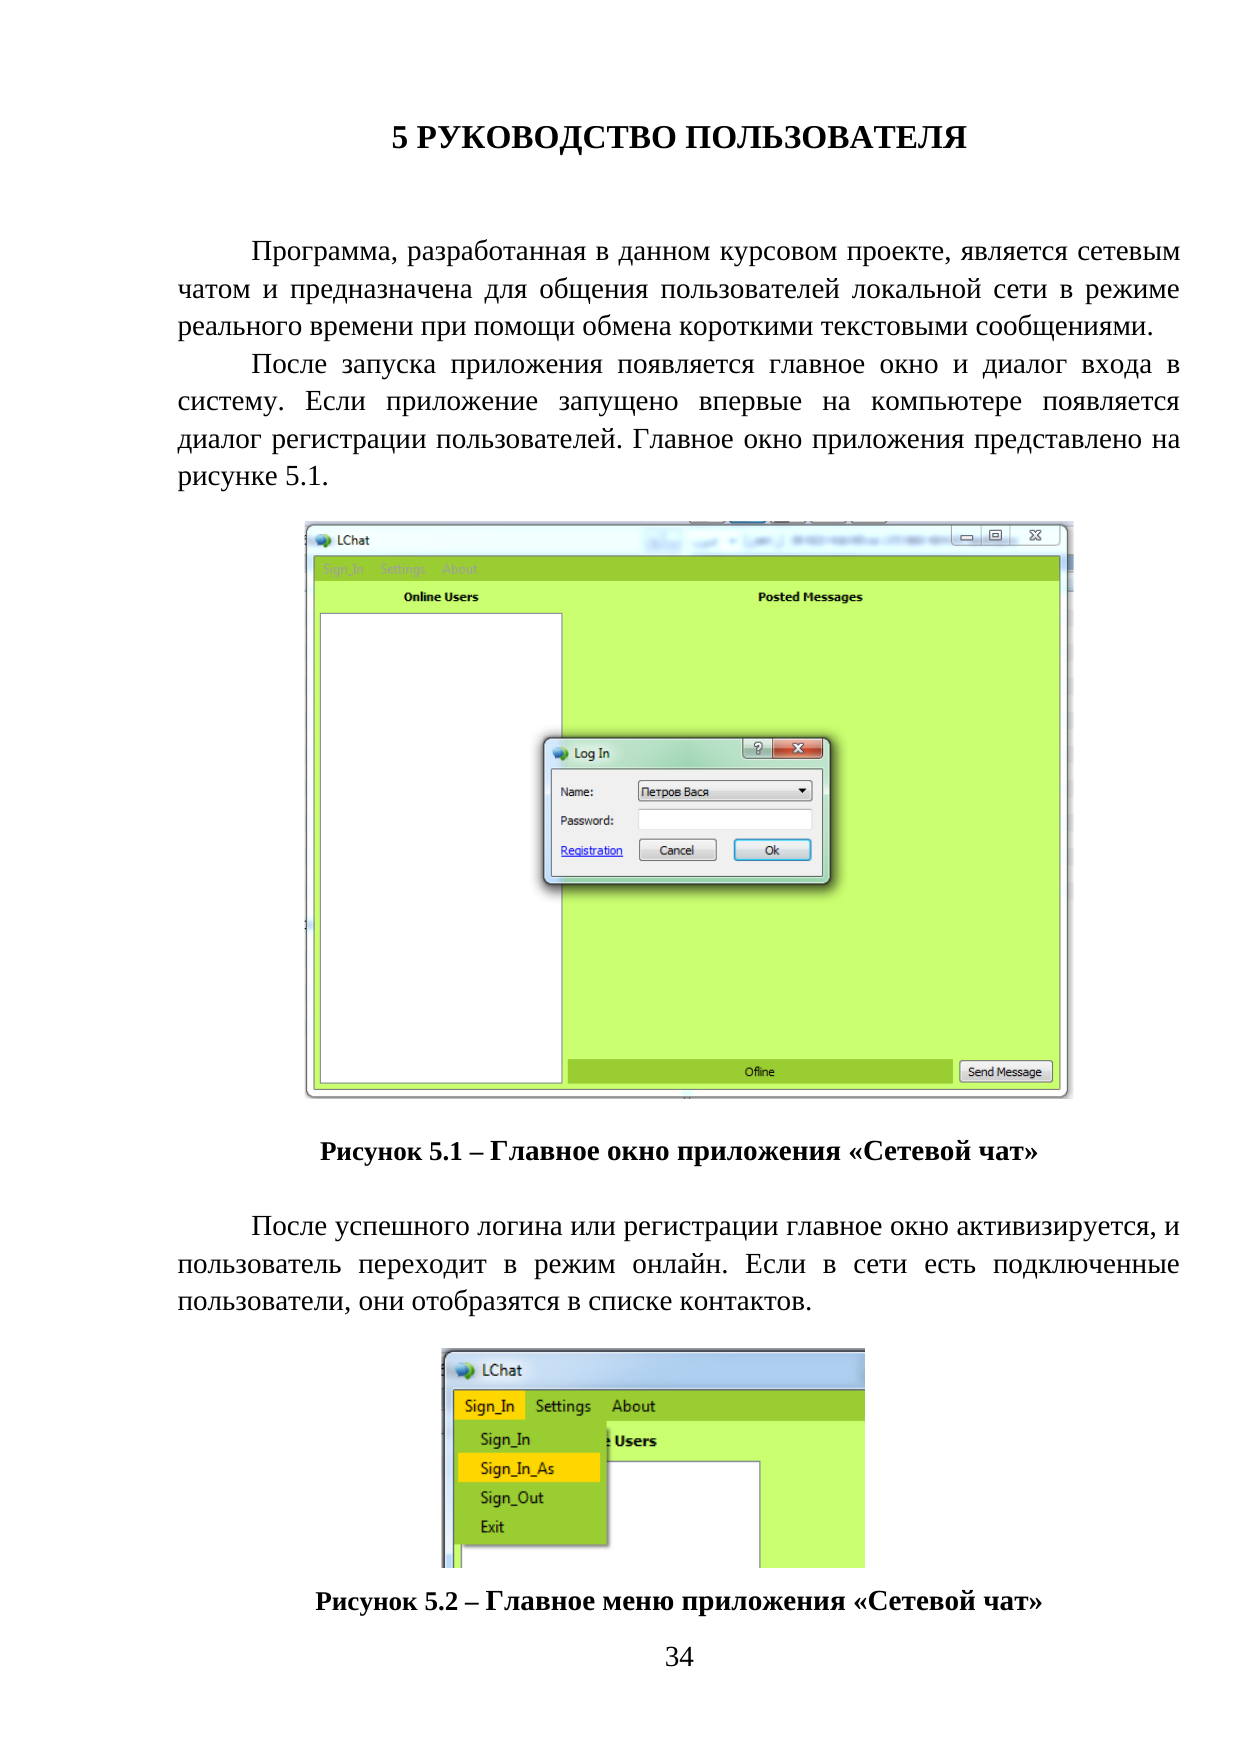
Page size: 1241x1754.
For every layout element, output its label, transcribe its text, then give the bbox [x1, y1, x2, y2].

text Рисунок 5.1 – Главное окно приложения «Сетевой чат» [177, 1131, 1181, 1168]
text После запуска приложения появляется главное окно и диалог входа в систему. Если приложение запущено впервые на компьютере появляется диалог регистрации пользователей. Главное окно приложения представлено на рисунке 5.1. [177, 343, 1181, 493]
text Программа, разработанная в данном курсовом проекте, является сетевым чатом и предназначена для общения пользователей локальной сети в режиме реального времени при помощи обмена короткими текстовыми сообщениями. [177, 231, 1181, 343]
picture [441, 1348, 865, 1568]
text После успешного логина или регистрации главное окно активизируется, и пользователь переходит в режим онлайн. Если в сети есть подключенные пользователи, они отобразятся в списке контактов. [177, 1206, 1181, 1318]
picture [304, 521, 1074, 1099]
text 5 РУКОВОДСТВО ПОЛЬЗОВАТЕЛЯ [177, 118, 1181, 156]
text Рисунок 5.2 – Главное меню приложения «Сетевой чат» [177, 1581, 1181, 1618]
